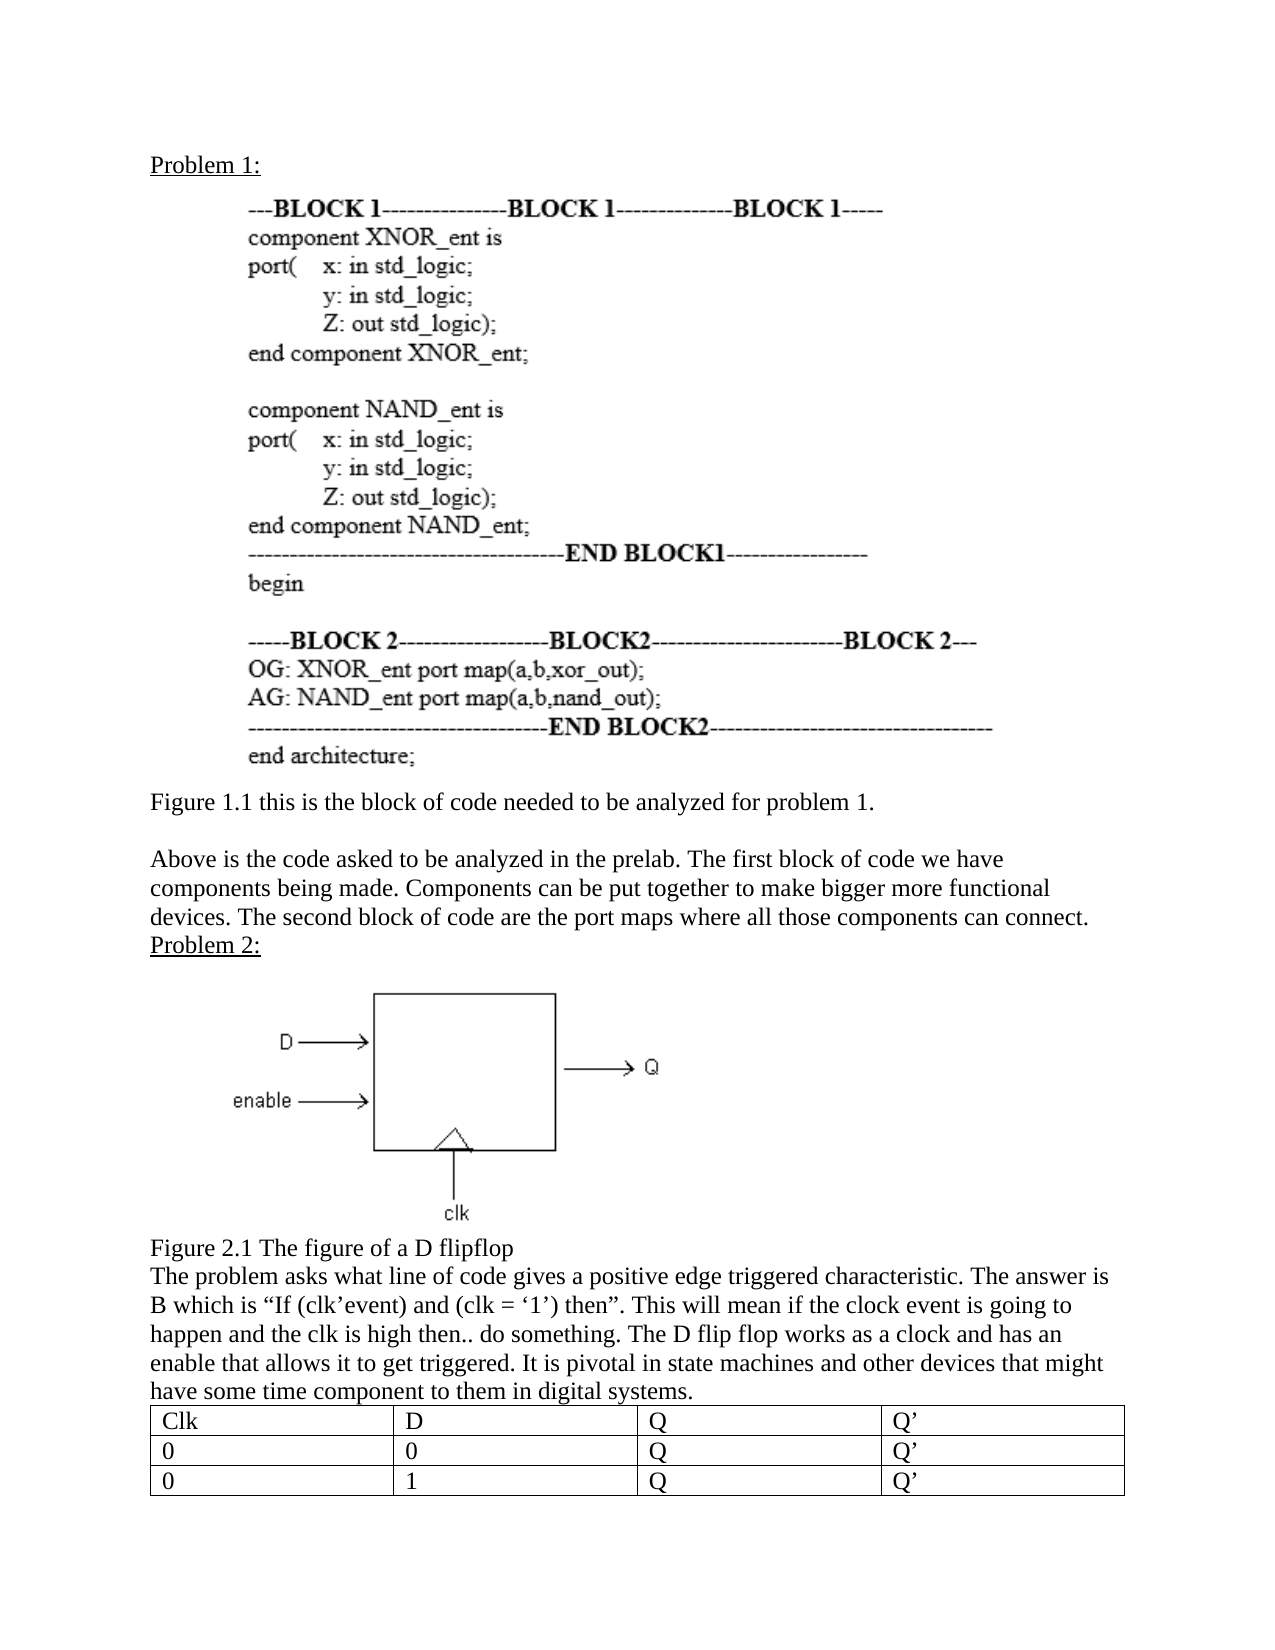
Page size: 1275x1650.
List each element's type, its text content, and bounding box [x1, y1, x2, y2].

table_cell 0 [394, 1436, 637, 1465]
text Figure 1.1 this is the block of code needed to be analyzed for problem 1. [150, 787, 1125, 815]
table_cell 1 [394, 1466, 637, 1494]
table_cell 0 [151, 1436, 393, 1465]
table_cell Q [638, 1466, 881, 1494]
text The problem asks what line of code gives a positive edge triggered characteristic. The answer is B which is “If (clk’event) and (clk = ‘1’) then”. This will mean if the clock event is going to happen and the clk is high then.. do something. The D flip flop works as a clock and has an enable that allows it to get triggered. It is pivotal in state machines and other devices that might have some time component to them in digital systems. [150, 1261, 1125, 1405]
table_header Q’ [882, 1406, 1124, 1435]
table_header Q [638, 1406, 881, 1435]
table_cell Q [638, 1436, 881, 1465]
picture [225, 959, 691, 1233]
text Above is the code asked to be analyzed in the prelab. The first block of code we have components being made. Components can be put together to make bigger more functional devices. The second block of code are the port maps where all those components can connect. [150, 844, 1125, 930]
text Problem 1: [150, 150, 1125, 179]
picture [225, 178, 1044, 787]
table_cell Q’ [882, 1466, 1124, 1494]
table_cell Q’ [882, 1436, 1124, 1465]
table_cell 0 [151, 1466, 393, 1494]
text Problem 2: [150, 930, 1125, 959]
table_header Clk [151, 1406, 393, 1435]
table_header D [394, 1406, 637, 1435]
text Figure 2.1 The figure of a D flipflop [150, 1233, 1125, 1261]
